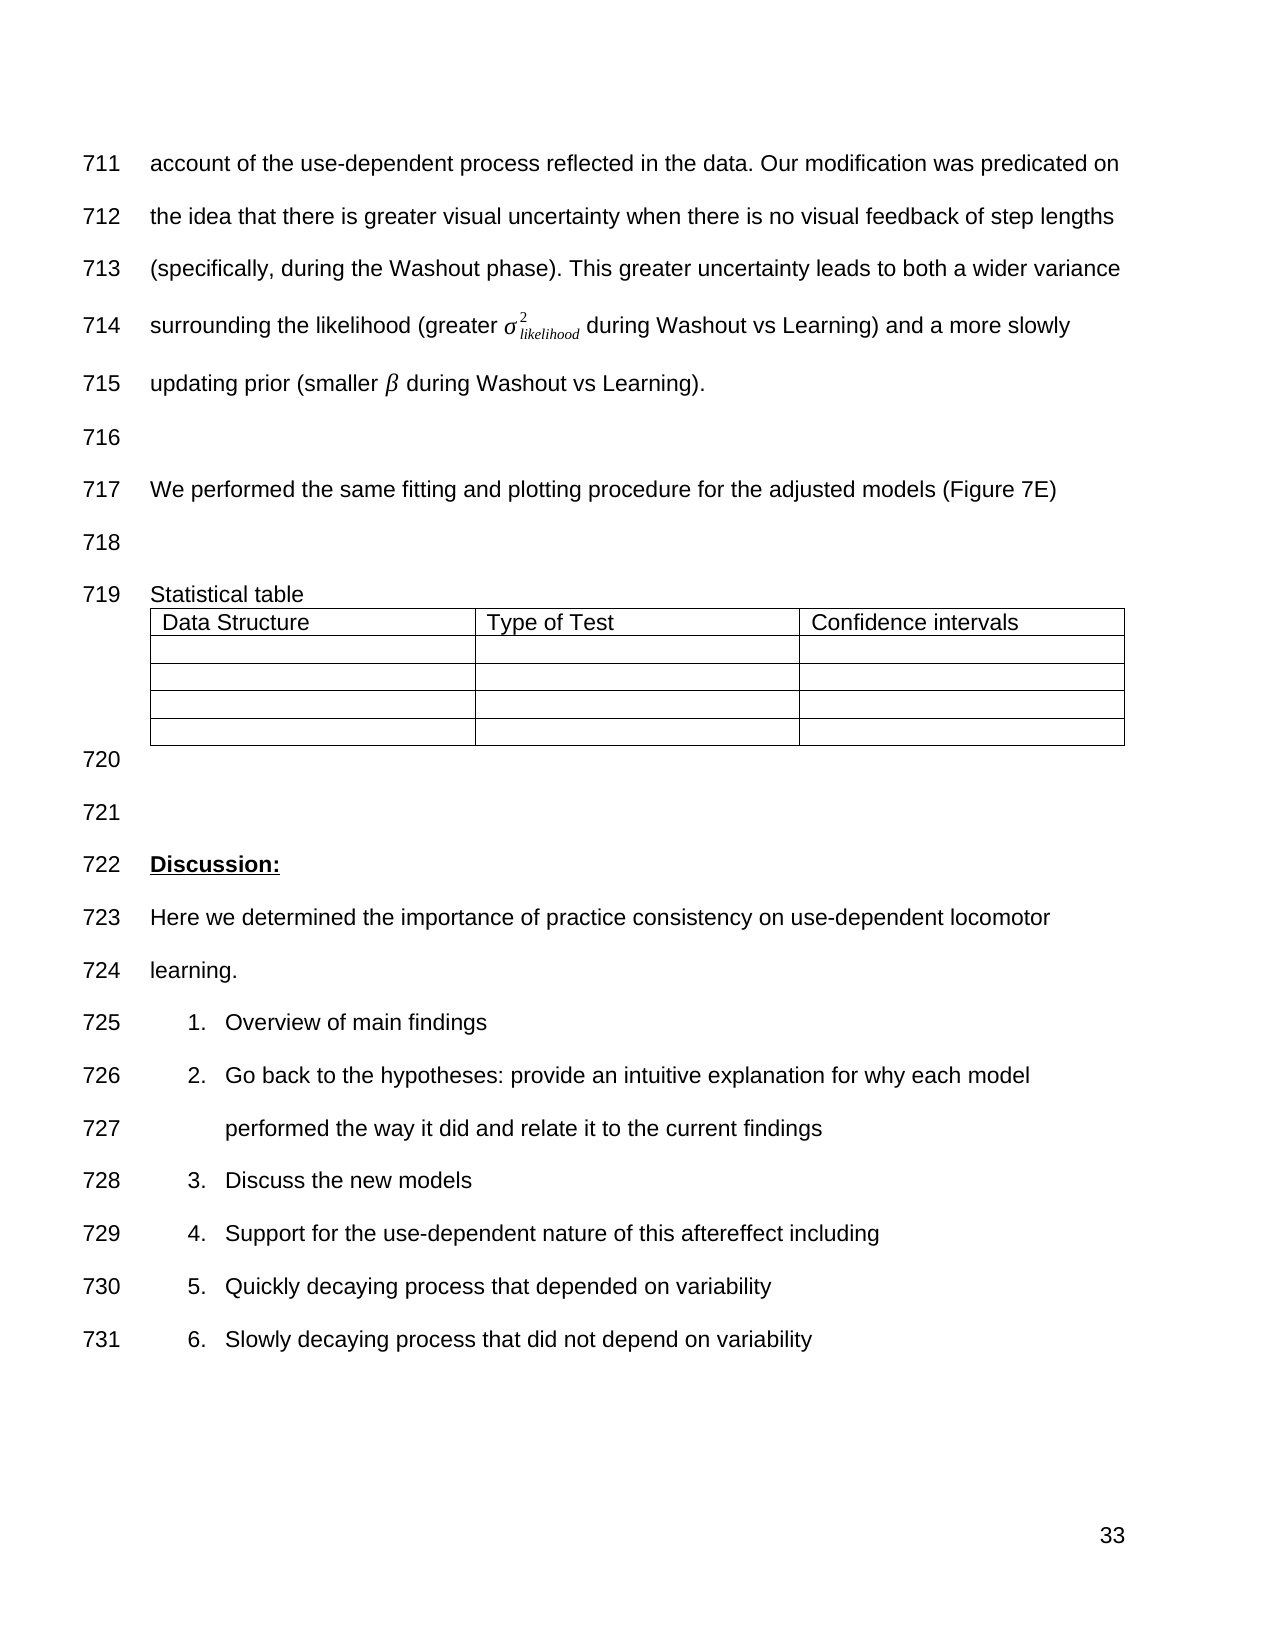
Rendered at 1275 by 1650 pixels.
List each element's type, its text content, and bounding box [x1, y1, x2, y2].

text Statistical table [150, 581, 1125, 608]
table_header Data Structure [151, 609, 475, 635]
text Here we determined the importance of practice consistency on use-dependent locomotor learning. [150, 904, 1125, 983]
table_cell [476, 719, 799, 745]
list Quickly decaying process that depended on variability [187, 1273, 1125, 1299]
list Go back to the hypotheses: provide an intuitive explanation for why each model performed the way it did and relate it to the current findings [187, 1062, 1125, 1141]
list Slowly decaying process that did not depend on variability [187, 1326, 1125, 1352]
list Overview of main findings [187, 1009, 1125, 1036]
table_header Confidence intervals [800, 609, 1124, 635]
table_cell [800, 664, 1124, 690]
table_cell [151, 664, 475, 690]
table_cell [800, 636, 1124, 663]
text Discussion: [150, 798, 1125, 878]
table_cell [476, 664, 799, 690]
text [150, 150, 1125, 397]
table_cell [151, 719, 475, 745]
table_cell [800, 719, 1124, 745]
table_cell [151, 691, 475, 717]
list Discuss the new models [187, 1167, 1125, 1194]
table_cell [151, 636, 475, 663]
table_cell [476, 636, 799, 663]
list Support for the use-dependent nature of this aftereffect including [187, 1220, 1125, 1247]
text We performed the same fitting and plotting procedure for the adjusted models (Figure 7E) [150, 476, 1125, 502]
table_header Type of Test [476, 609, 799, 635]
table_cell [476, 691, 799, 717]
table_cell [800, 691, 1124, 717]
